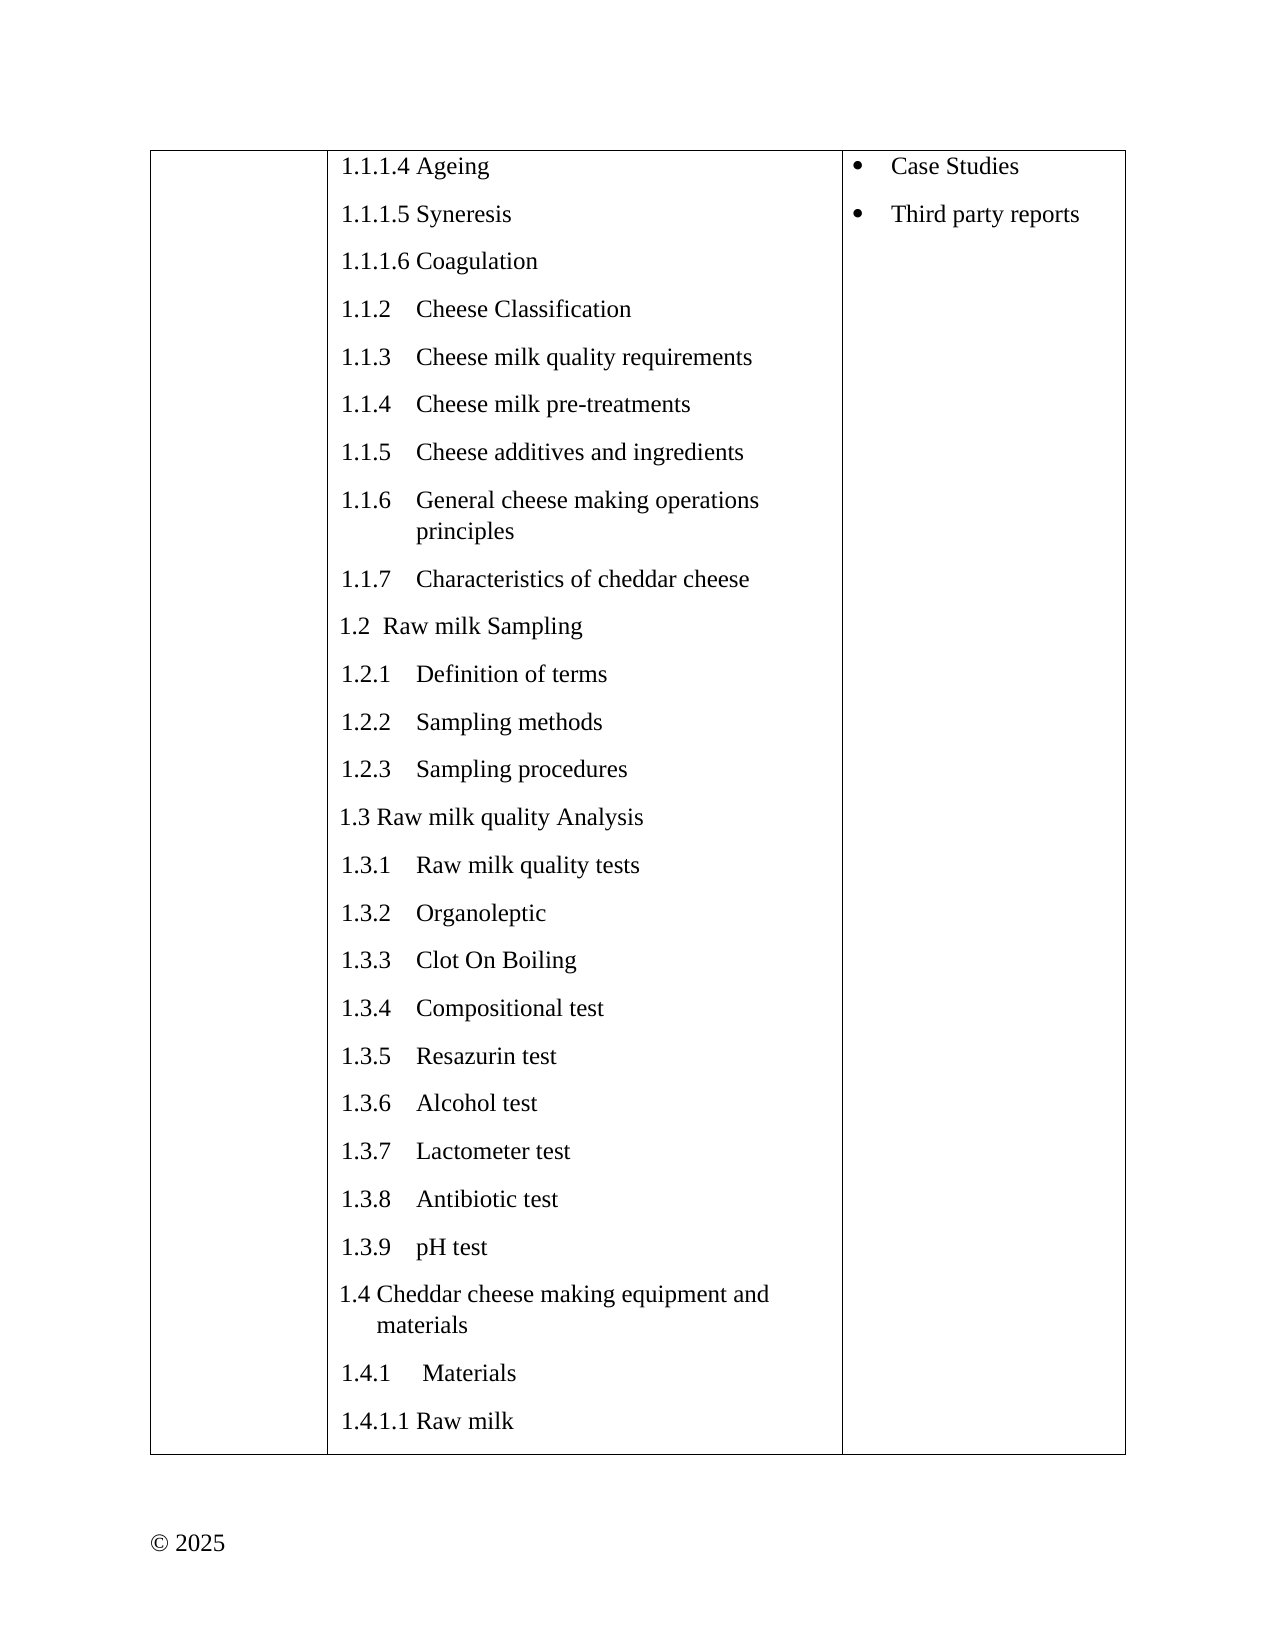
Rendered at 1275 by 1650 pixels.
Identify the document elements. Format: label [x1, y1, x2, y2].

table_cell [843, 151, 1125, 1453]
table_cell [151, 151, 327, 1453]
table_cell [328, 151, 842, 1453]
